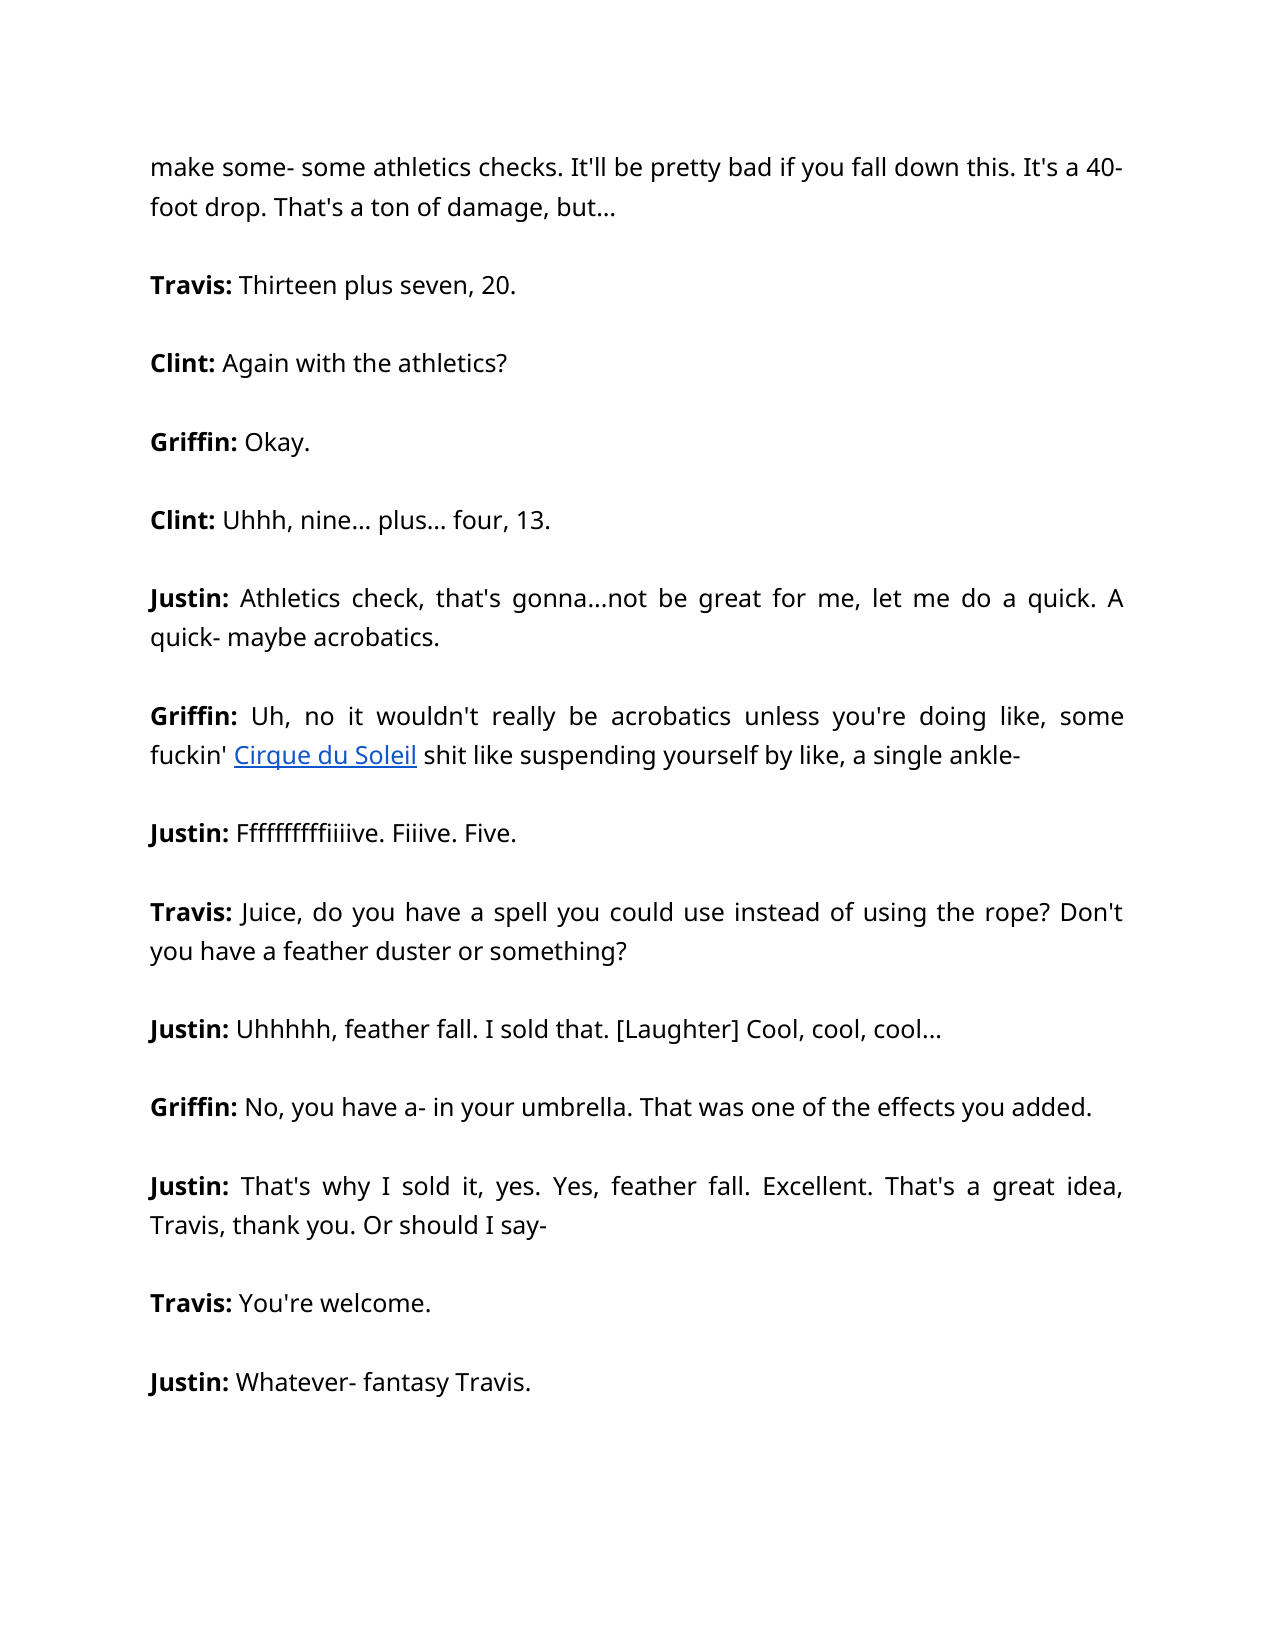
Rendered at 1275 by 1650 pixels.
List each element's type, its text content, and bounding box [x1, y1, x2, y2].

text Justin: Ffffffffffiiiive. Fiiive. Five. [150, 816, 1125, 850]
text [150, 150, 1125, 223]
text Griffin: Okay. [150, 424, 1125, 458]
text Griffin: No, you have a- in your umbrella. That was one of the effects you added. [150, 1090, 1125, 1124]
text Justin: That's why I sold it, yes. Yes, feather fall. Excellent. That's a great idea, Travis, thank you. Or should I say- [150, 1168, 1125, 1242]
text Griffin: Uh, no it wouldn't really be acrobatics unless you're doing like, some fuckin' Cirque du Soleil shit like suspending yourself by like, a single ankle- [150, 698, 1125, 772]
text Clint: Again with the athletics? [150, 346, 1125, 380]
text Travis: Thirteen plus seven, 20. [150, 267, 1125, 302]
text Travis: Juice, do you have a spell you could use instead of using the rope? Don't you have a feather duster or something? [150, 894, 1125, 967]
text Justin: Athletics check, that's gonna...not be great for me, let me do a quick. A quick- maybe acrobatics. [150, 581, 1125, 654]
text Travis: You're welcome. [150, 1286, 1125, 1320]
text Justin: Uhhhhh, feather fall. I sold that. [Laughter] Cool, cool, cool... [150, 1012, 1125, 1046]
text Justin: Whatever- fantasy Travis. [150, 1364, 1125, 1398]
text Clint: Uhhh, nine… plus… four, 13. [150, 502, 1125, 537]
